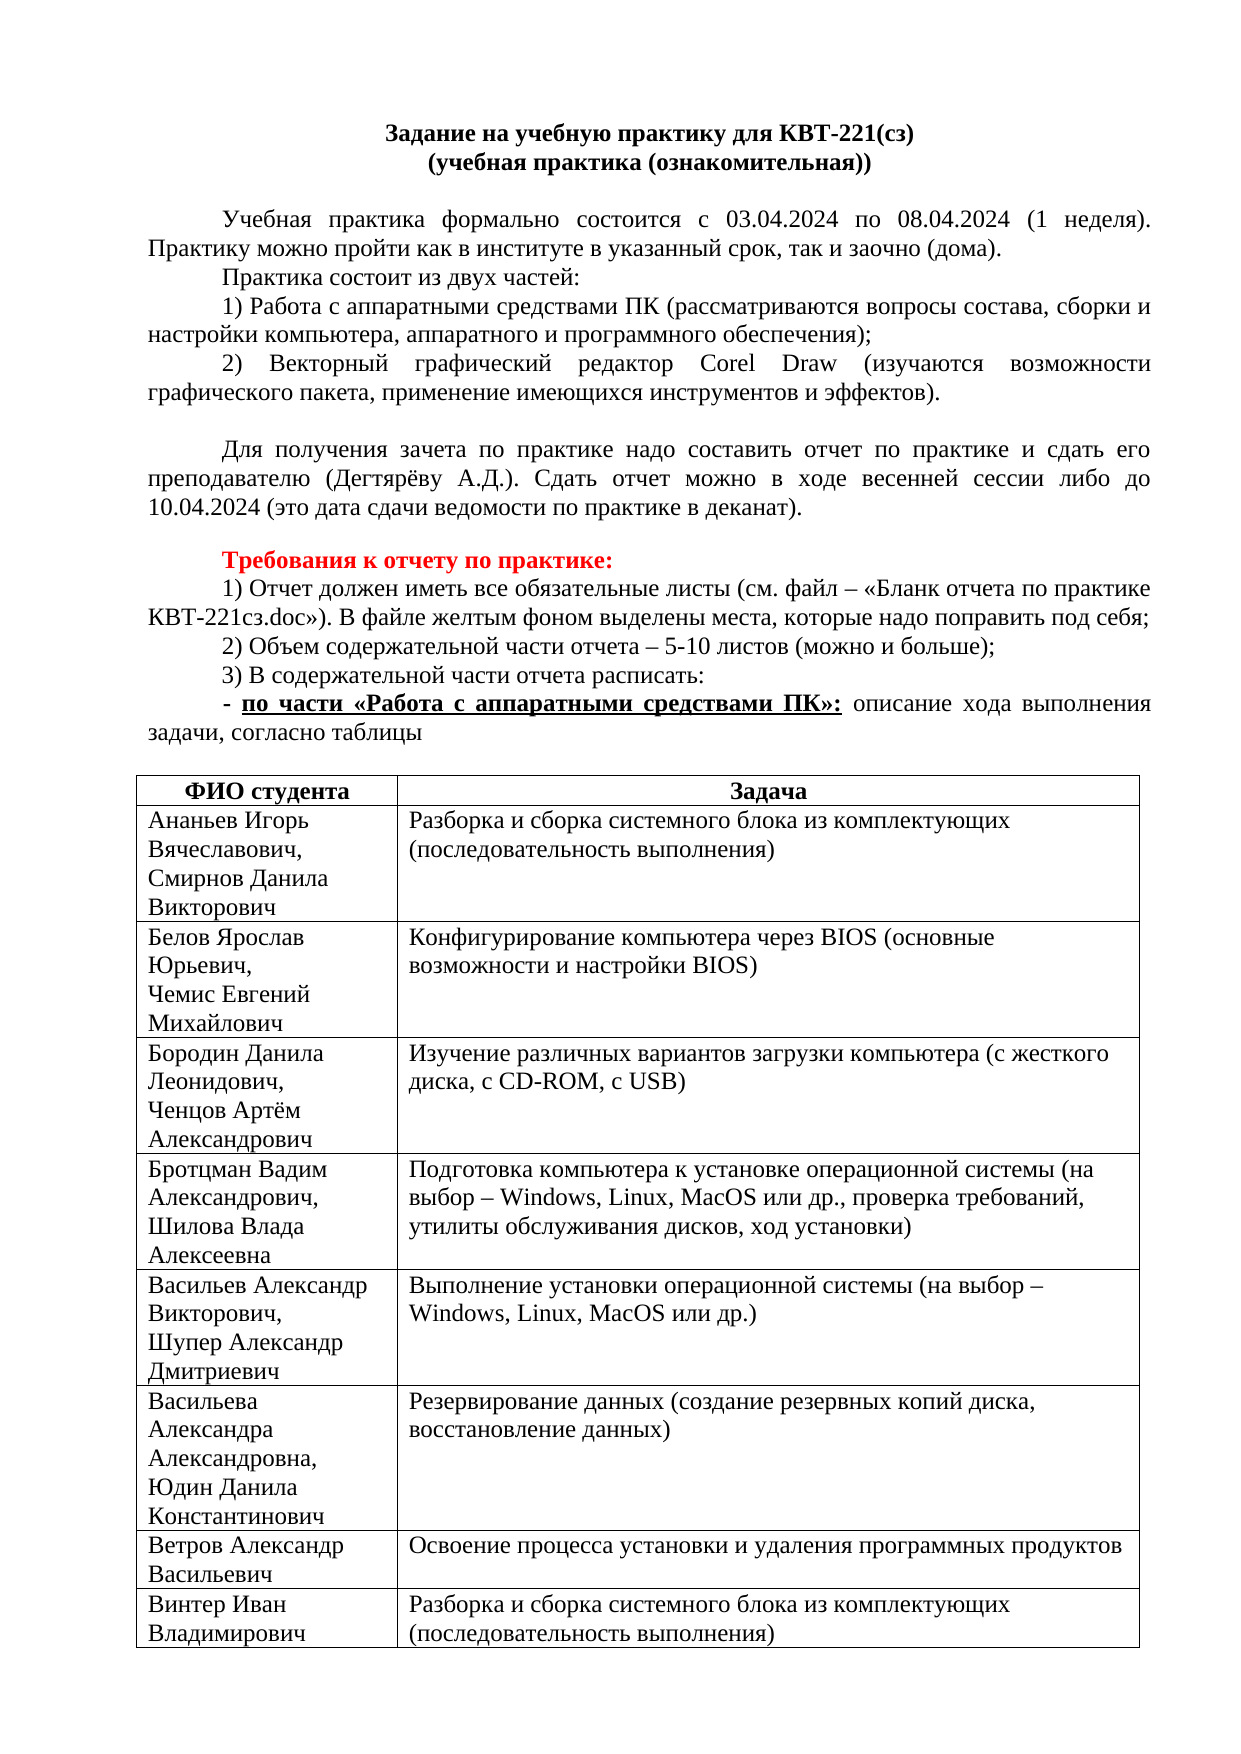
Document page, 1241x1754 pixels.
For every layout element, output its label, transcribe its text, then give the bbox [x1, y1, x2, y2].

table_cell Васильев Александр Викторович, Шупер Александр Дмитриевич [137, 1270, 397, 1385]
table_cell Ананьев Игорь Вячеславович, Смирнов Данила Викторович [137, 806, 397, 921]
text (учебная практика (ознакомительная)) [148, 147, 1152, 176]
text 3) В содержательной части отчета расписать: [148, 660, 1152, 688]
table_cell Конфигурирование компьютера через BIOS (основные возможности и настройки BIOS) [398, 922, 1139, 1037]
text - по части «Работа с аппаратными средствами ПК»: описание хода выполнения задачи, согласно таблицы [148, 688, 1152, 746]
table_cell Белов Ярослав Юрьевич, Чемис Евгений Михайлович [137, 922, 397, 1037]
table_cell Разборка и сборка системного блока из комплектующих (последовательность выполнения) [398, 806, 1139, 921]
table_cell Васильева Александра Александровна, Юдин Данила Константинович [137, 1386, 397, 1529]
text 1) Работа с аппаратными средствами ПК (рассматриваются вопросы состава, сборки и настройки компьютера, аппаратного и программного обеспечения); [148, 291, 1152, 348]
text 1) Отчет должен иметь все обязательные листы (см. файл – «Бланк отчета по практике КВТ-221сз.doc»). В файле желтым фоном выделены места, которые надо поправить под себя; [148, 573, 1152, 631]
text Учебная практика формально состоится с 03.04.2024 по 08.04.2024 (1 неделя). Практику можно пройти как в институте в указанный срок, так и заочно (дома). [148, 204, 1152, 262]
text 2) Объем содержательной части отчета – 5-10 листов (можно и больше); [148, 631, 1152, 660]
table_header Задача [398, 776, 1139, 804]
table_header ФИО студента [137, 776, 397, 804]
table_cell Винтер Иван Владимирович [137, 1589, 397, 1647]
table_cell Ветров Александр Васильевич [137, 1531, 397, 1588]
text Задание на учебную практику для КВТ-221(сз) [148, 118, 1152, 147]
text Для получения зачета по практике надо составить отчет по практике и сдать его преподавателю (Дегтярёву А.Д.). Сдать отчет можно в ходе весенней сессии либо до 10.04.2024 (это дата сдачи ведомости по практике в деканат). [148, 434, 1152, 521]
table_cell Выполнение установки операционной системы (на выбор – Windows, Linux, MacOS или др.) [398, 1270, 1139, 1385]
table_cell Резервирование данных (создание резервных копий диска, восстановление данных) [398, 1386, 1139, 1529]
text Практика состоит из двух частей: [148, 262, 1152, 291]
table_cell Бротцман Вадим Александрович, Шилова Влада Алексеевна [137, 1154, 397, 1269]
table_cell Освоение процесса установки и удаления программных продуктов [398, 1531, 1139, 1588]
table_cell Разборка и сборка системного блока из комплектующих (последовательность выполнения) [398, 1589, 1139, 1647]
text Требования к отчету по практике: [148, 545, 1152, 573]
table_cell Изучение различных вариантов загрузки компьютера (с жесткого диска, с CD-ROM, с USB) [398, 1038, 1139, 1153]
text 2) Векторный графический редактор Corel Draw (изучаются возможности графического пакета, применение имеющихся инструментов и эффектов). [148, 348, 1152, 406]
table_cell Бородин Данила Леонидович, Ченцов Артём Александрович [137, 1038, 397, 1153]
